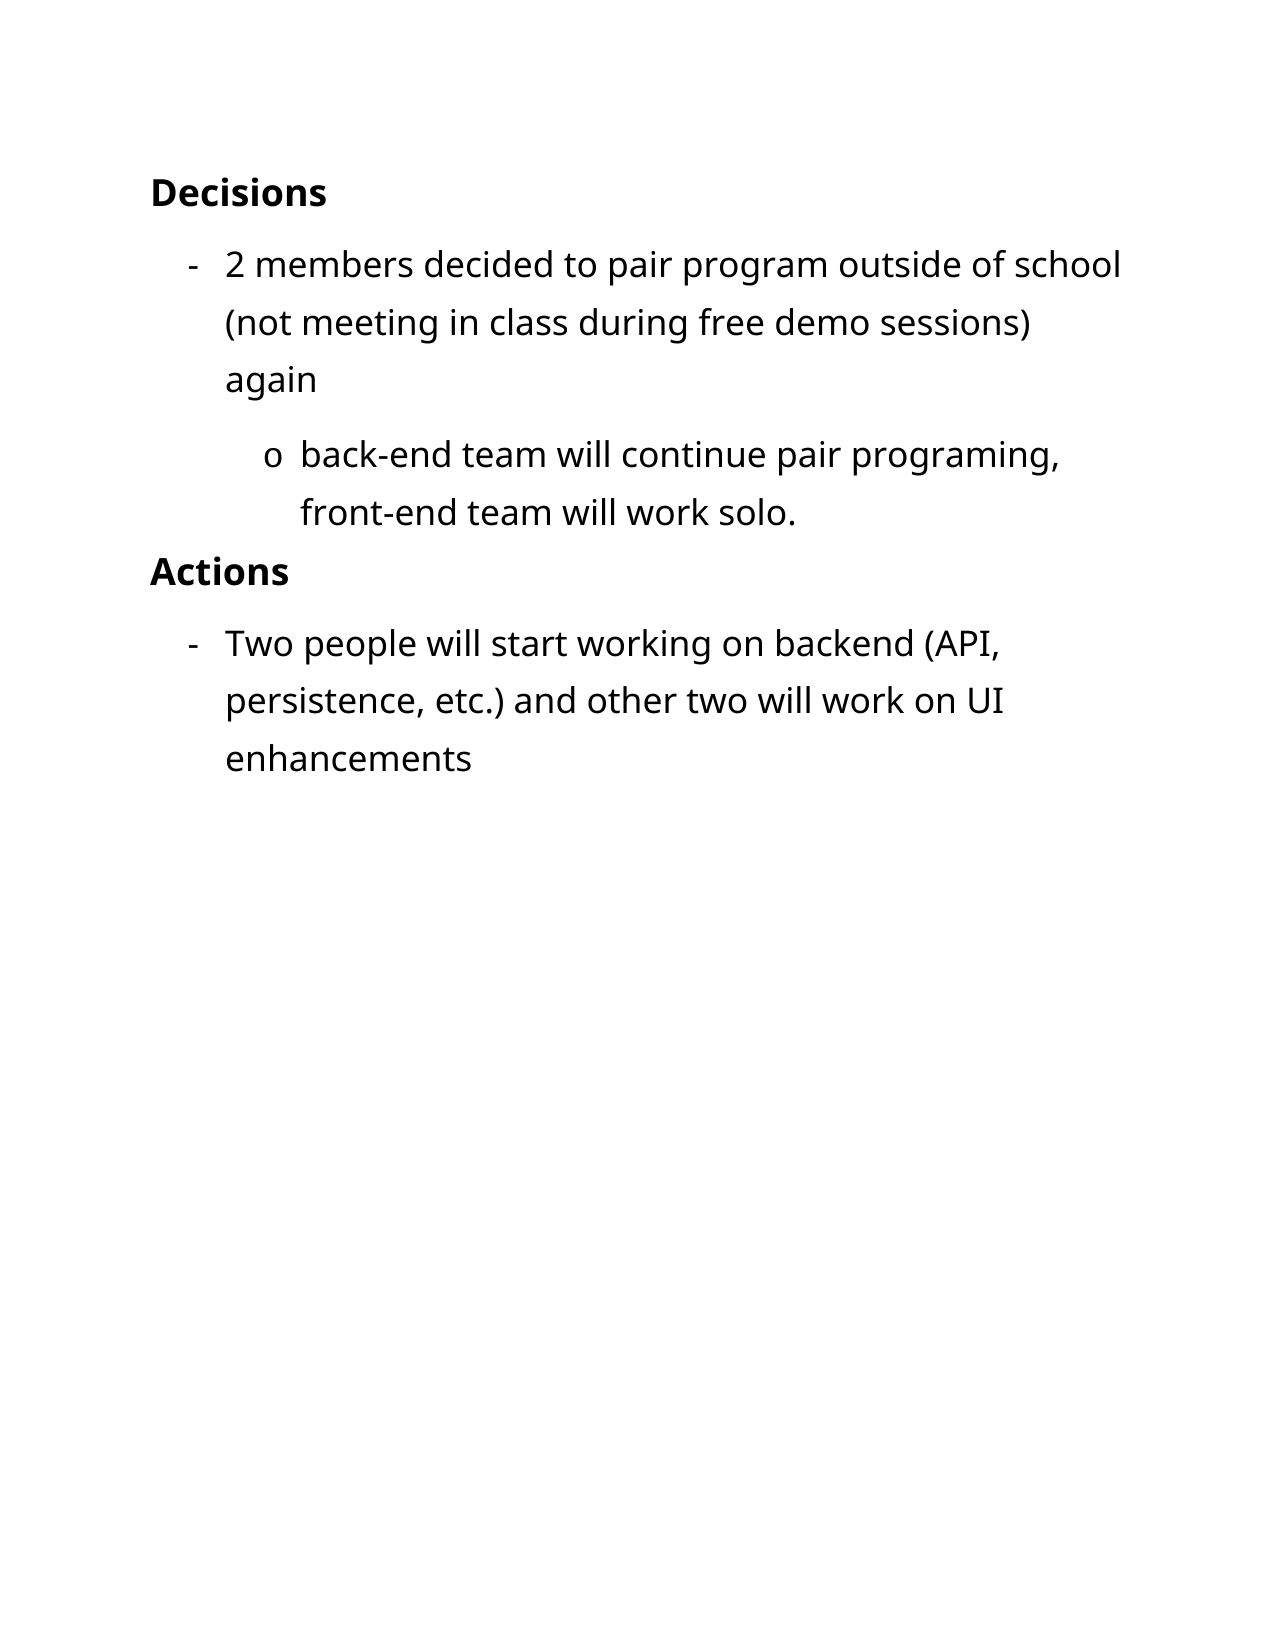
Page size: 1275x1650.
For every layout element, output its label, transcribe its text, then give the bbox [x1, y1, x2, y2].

subtitle Actions [150, 545, 1125, 596]
subtitle Decisions [150, 166, 1125, 217]
list 2 members decided to pair program outside of school (not meeting in class during free demo sessions) again [187, 239, 1125, 403]
list Two people will start working on backend (API, persistence, etc.) and other two will work on UI enhancements [187, 618, 1125, 782]
list back-end team will continue pair programing, front-end team will work solo. [262, 429, 1125, 536]
